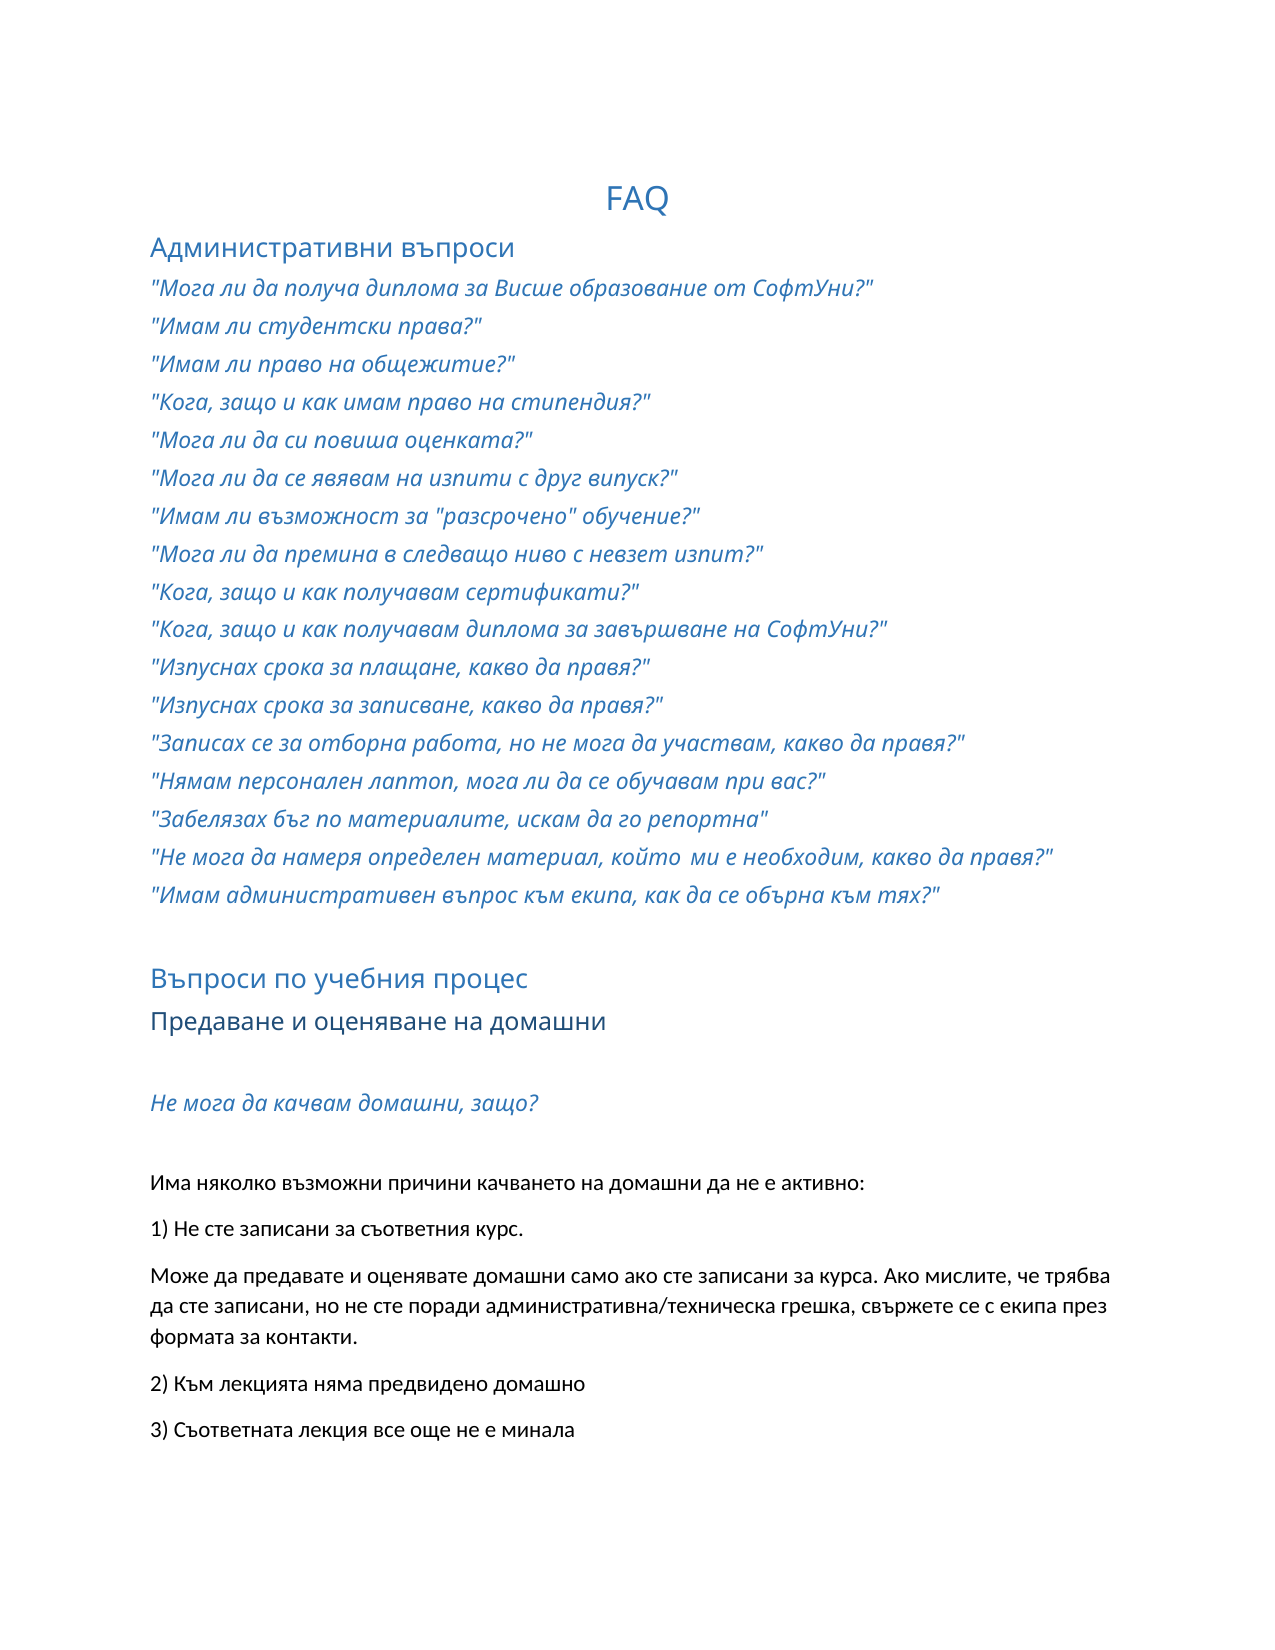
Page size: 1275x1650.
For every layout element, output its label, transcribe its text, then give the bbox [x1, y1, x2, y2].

subtitle "Мога ли да премина в следващо ниво с невзет изпит?" [150, 537, 1125, 569]
subtitle "Имам ли право на общежитие?" [150, 348, 1125, 379]
subtitle FAQ [150, 175, 1125, 220]
subtitle Не мога да качвам домашни, защо? [150, 1087, 1125, 1118]
subtitle "Записах се за отборна работа, но не мога да участвам, какво да правя?" [150, 727, 1125, 758]
subtitle "Изпуснах срока за записване, какво да правя?" [150, 689, 1125, 720]
subtitle "Кога, защо и как получавам диплома за завършване на СофтУни?" [150, 613, 1125, 644]
subtitle "Не мога да намеря определен материал, който ми е необходим, какво да правя?" [150, 841, 1125, 872]
subtitle "Имам ли студентски права?" [150, 310, 1125, 341]
subtitle "Кога, защо и как имам право на стипендия?" [150, 386, 1125, 417]
subtitle Въпроси по учебния процес [150, 959, 1125, 996]
subtitle "Мога ли да си повиша оценката?" [150, 424, 1125, 455]
text 1) Не сте записани за съответния курс. [150, 1214, 1125, 1242]
subtitle "Имам ли възможност за "разсрочено" обучение?" [150, 499, 1125, 531]
subtitle "Мога ли да се явявам на изпити с друг випуск?" [150, 462, 1125, 493]
subtitle Административни въпроси [150, 228, 1125, 265]
subtitle "Кога, защо и как получавам сертификати?" [150, 575, 1125, 607]
text 2) Към лекцията няма предвидено домашно [150, 1369, 1125, 1397]
subtitle "Изпуснах срока за плащане, какво да правя?" [150, 651, 1125, 682]
subtitle "Нямам персонален лаптоп, мога ли да се обучавам при вас?" [150, 765, 1125, 796]
text Може да предавате и оценявате домашни само ако сте записани за курса. Ако мислите, че трябва да сте записани, но не сте поради административна/техническа грешка, свържете се с екипа през формата за контакти. [150, 1261, 1125, 1350]
subtitle "Имам административен въпрос към екипа, как да се обърна към тях?" [150, 879, 1125, 910]
subtitle Предаване и оценяване на домашни [150, 1003, 1125, 1037]
subtitle "Забелязах бъг по материалите, искам да го репортна" [150, 803, 1125, 834]
text 3) Съответната лекция все още не е минала [150, 1416, 1125, 1443]
subtitle "Мога ли да получа диплома за Висше образование от СофтУни?" [150, 272, 1125, 303]
text Има няколко възможни причини качването на домашни да не е активно: [150, 1168, 1125, 1196]
